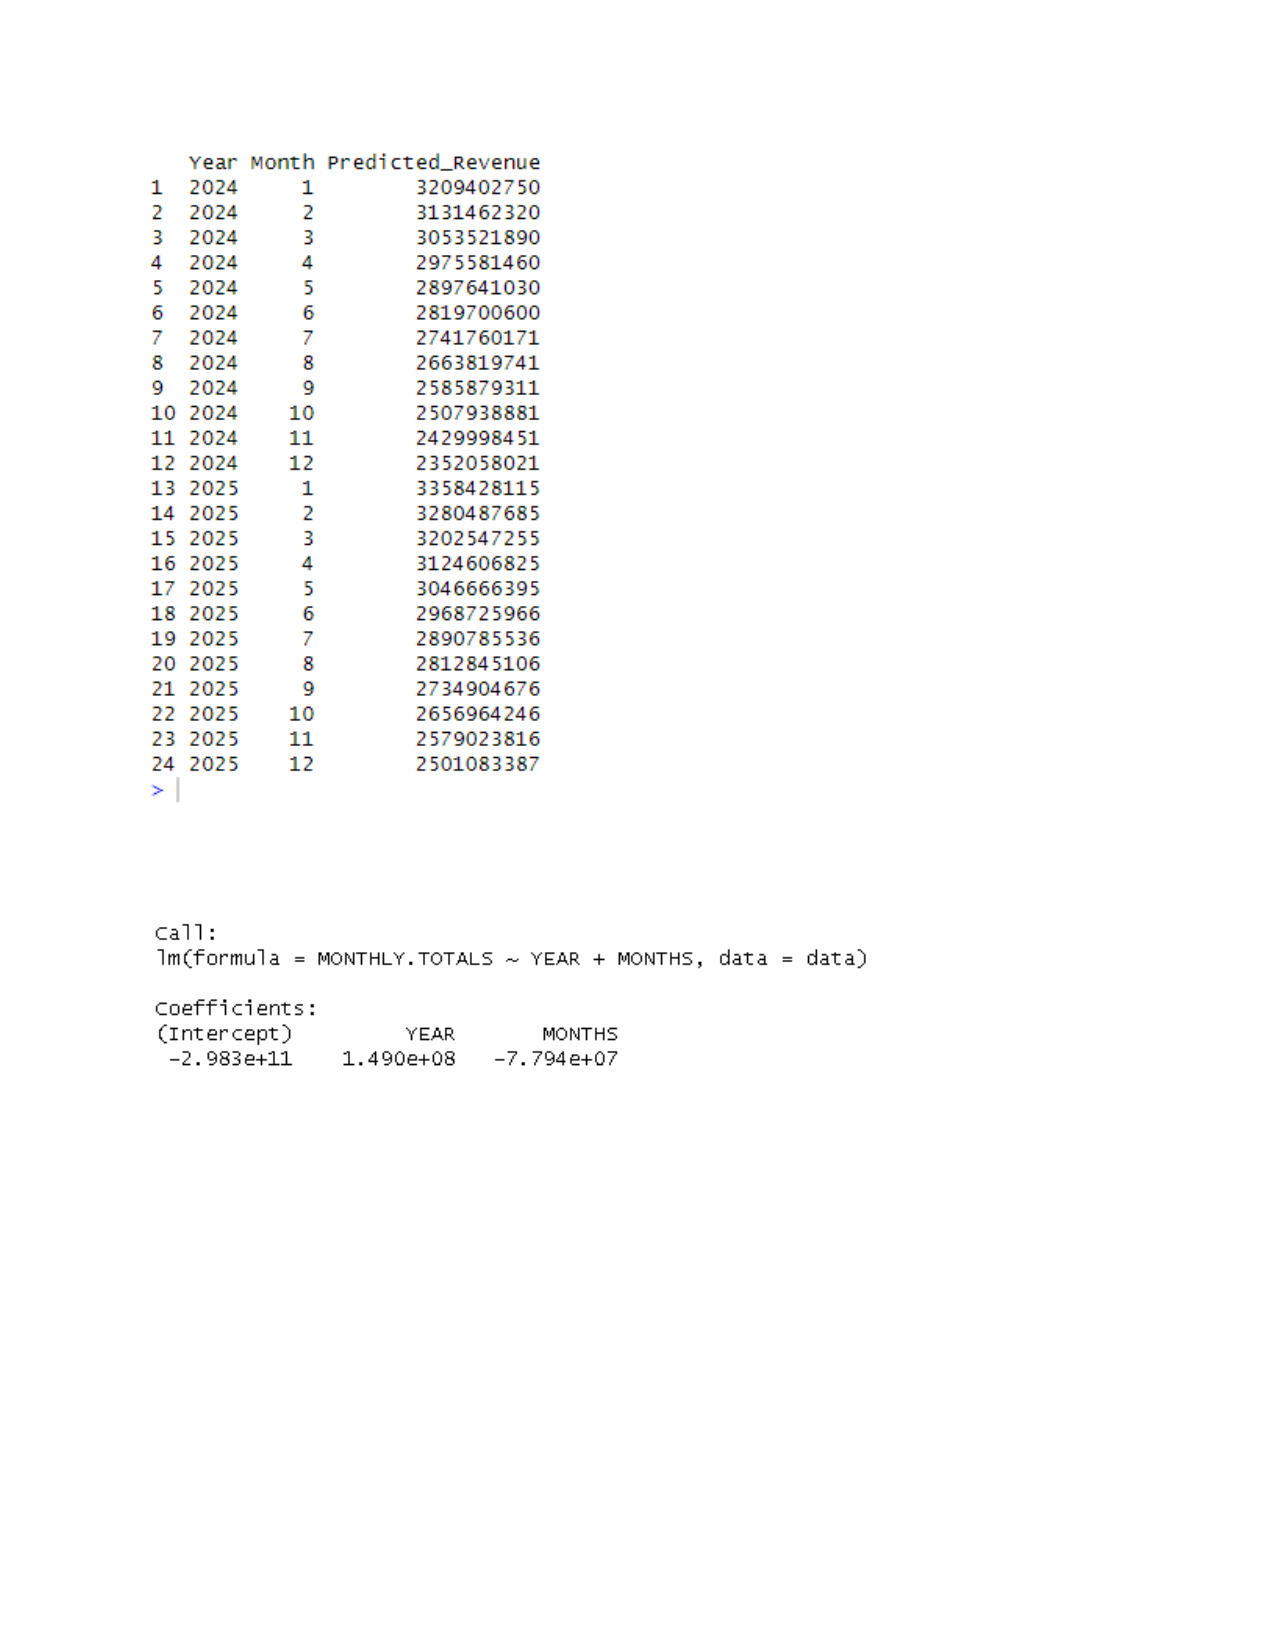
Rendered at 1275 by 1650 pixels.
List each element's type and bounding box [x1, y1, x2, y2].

picture [150, 915, 919, 1097]
picture [150, 150, 577, 804]
